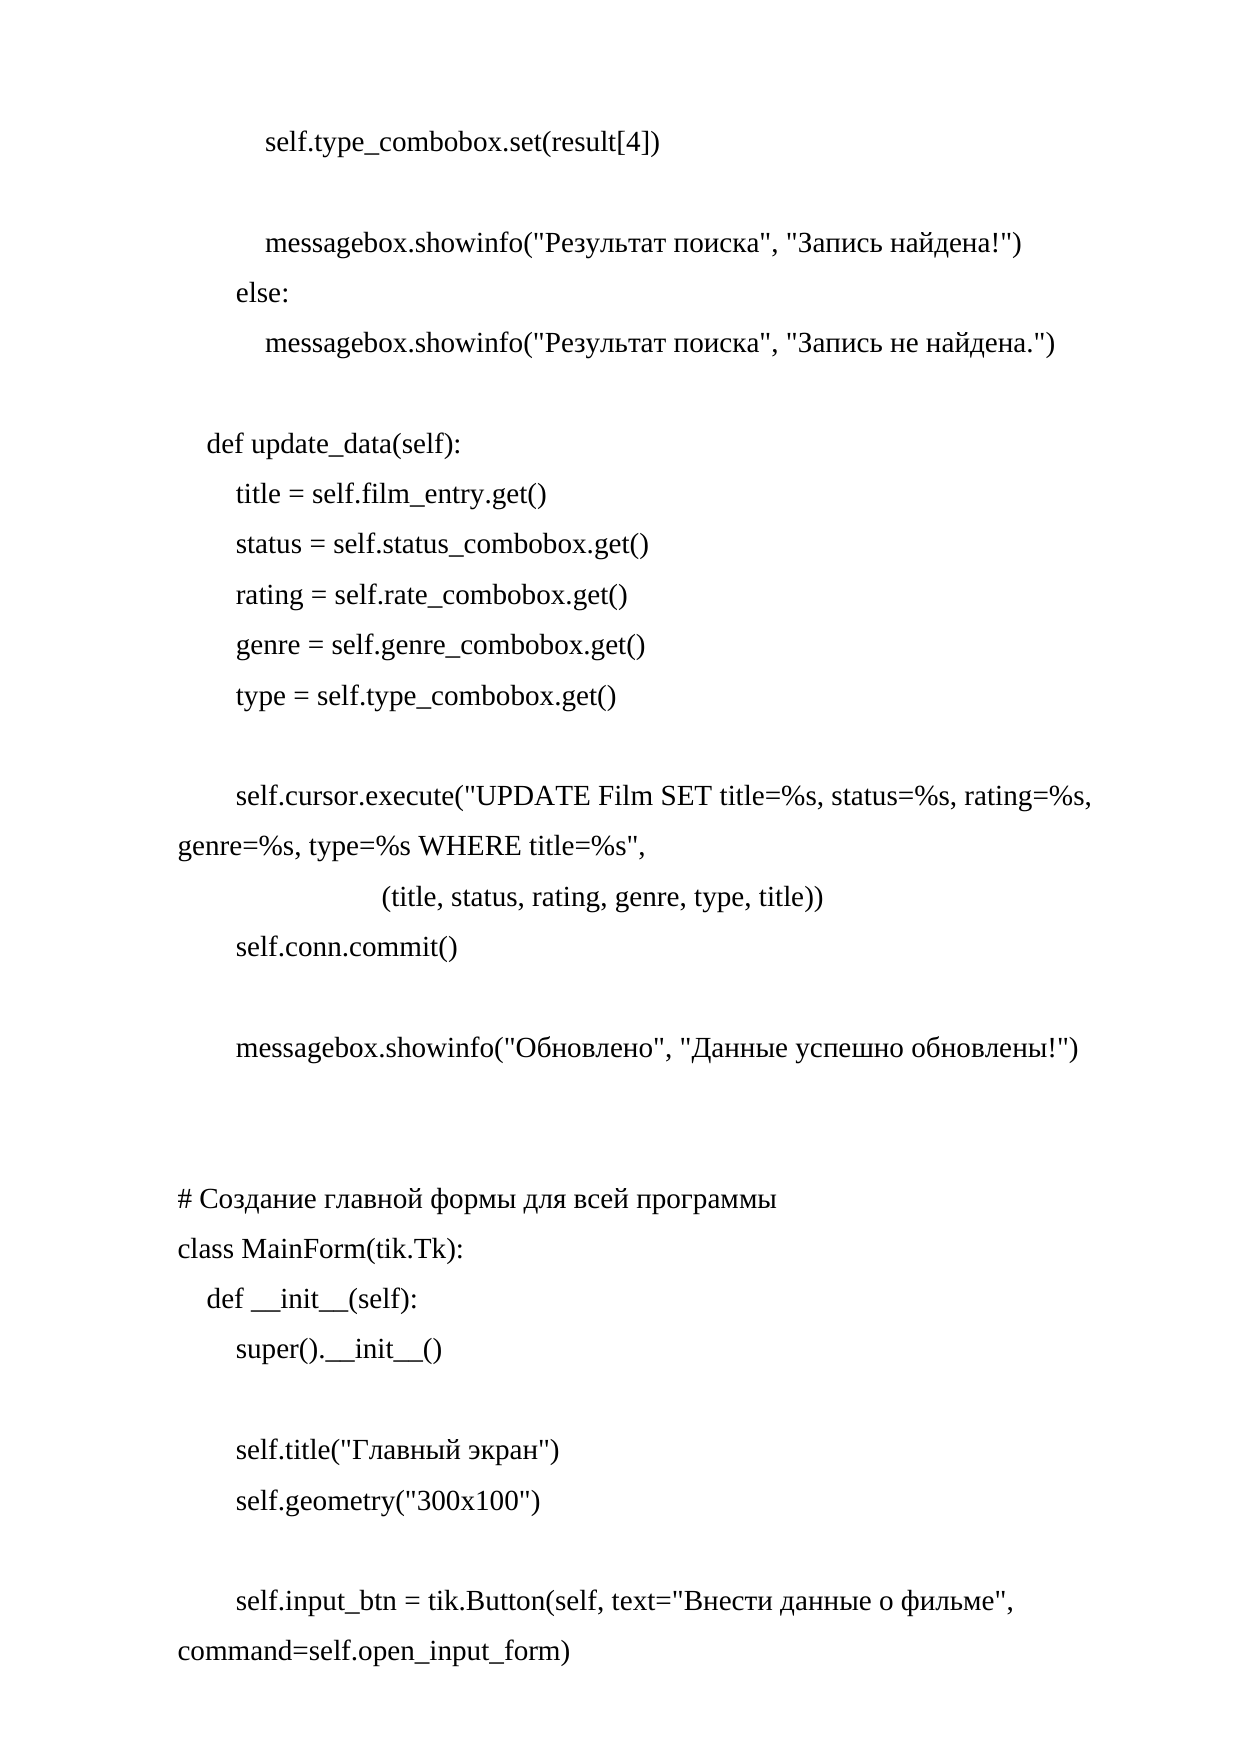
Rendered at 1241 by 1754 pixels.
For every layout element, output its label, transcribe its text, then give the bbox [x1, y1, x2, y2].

text status = self.status_combobox.get() [177, 527, 1152, 560]
text self.geometry("300x100") [177, 1483, 1152, 1516]
text class MainForm(tik.Tk): [177, 1231, 1152, 1264]
text genre = self.genre_combobox.get() [177, 627, 1152, 661]
text rating = self.rate_combobox.get() [177, 577, 1152, 611]
text def __init__(self): [177, 1281, 1152, 1315]
text self.type_combobox.set(result[4]) [177, 124, 1152, 158]
text def update_data(self): [177, 426, 1152, 459]
text messagebox.showinfo("Результат поиска", "Запись найдена!") [177, 225, 1152, 258]
text messagebox.showinfo("Результат поиска", "Запись не найдена.") [177, 325, 1152, 359]
text self.input_btn = tik.Button(self, text="Внести данные о фильме", command=self.open_input_form) [177, 1583, 1152, 1667]
text self.title("Главный экран") [177, 1432, 1152, 1466]
text else: [177, 275, 1152, 309]
text type = self.type_combobox.get() [177, 678, 1152, 711]
text title = self.film_entry.get() [177, 476, 1152, 510]
text messagebox.showinfo("Обновлено", "Данные успешно обновлены!") [177, 1030, 1152, 1063]
text self.conn.commit() [177, 929, 1152, 963]
text # Создание главной формы для всей программы [177, 1181, 1152, 1214]
text (title, status, rating, genre, type, title)) [177, 879, 1152, 912]
text super().__init__() [177, 1332, 1152, 1365]
text self.cursor.execute("UPDATE Film SET title=%s, status=%s, rating=%s, genre=%s, type=%s WHERE title=%s", [177, 778, 1152, 862]
